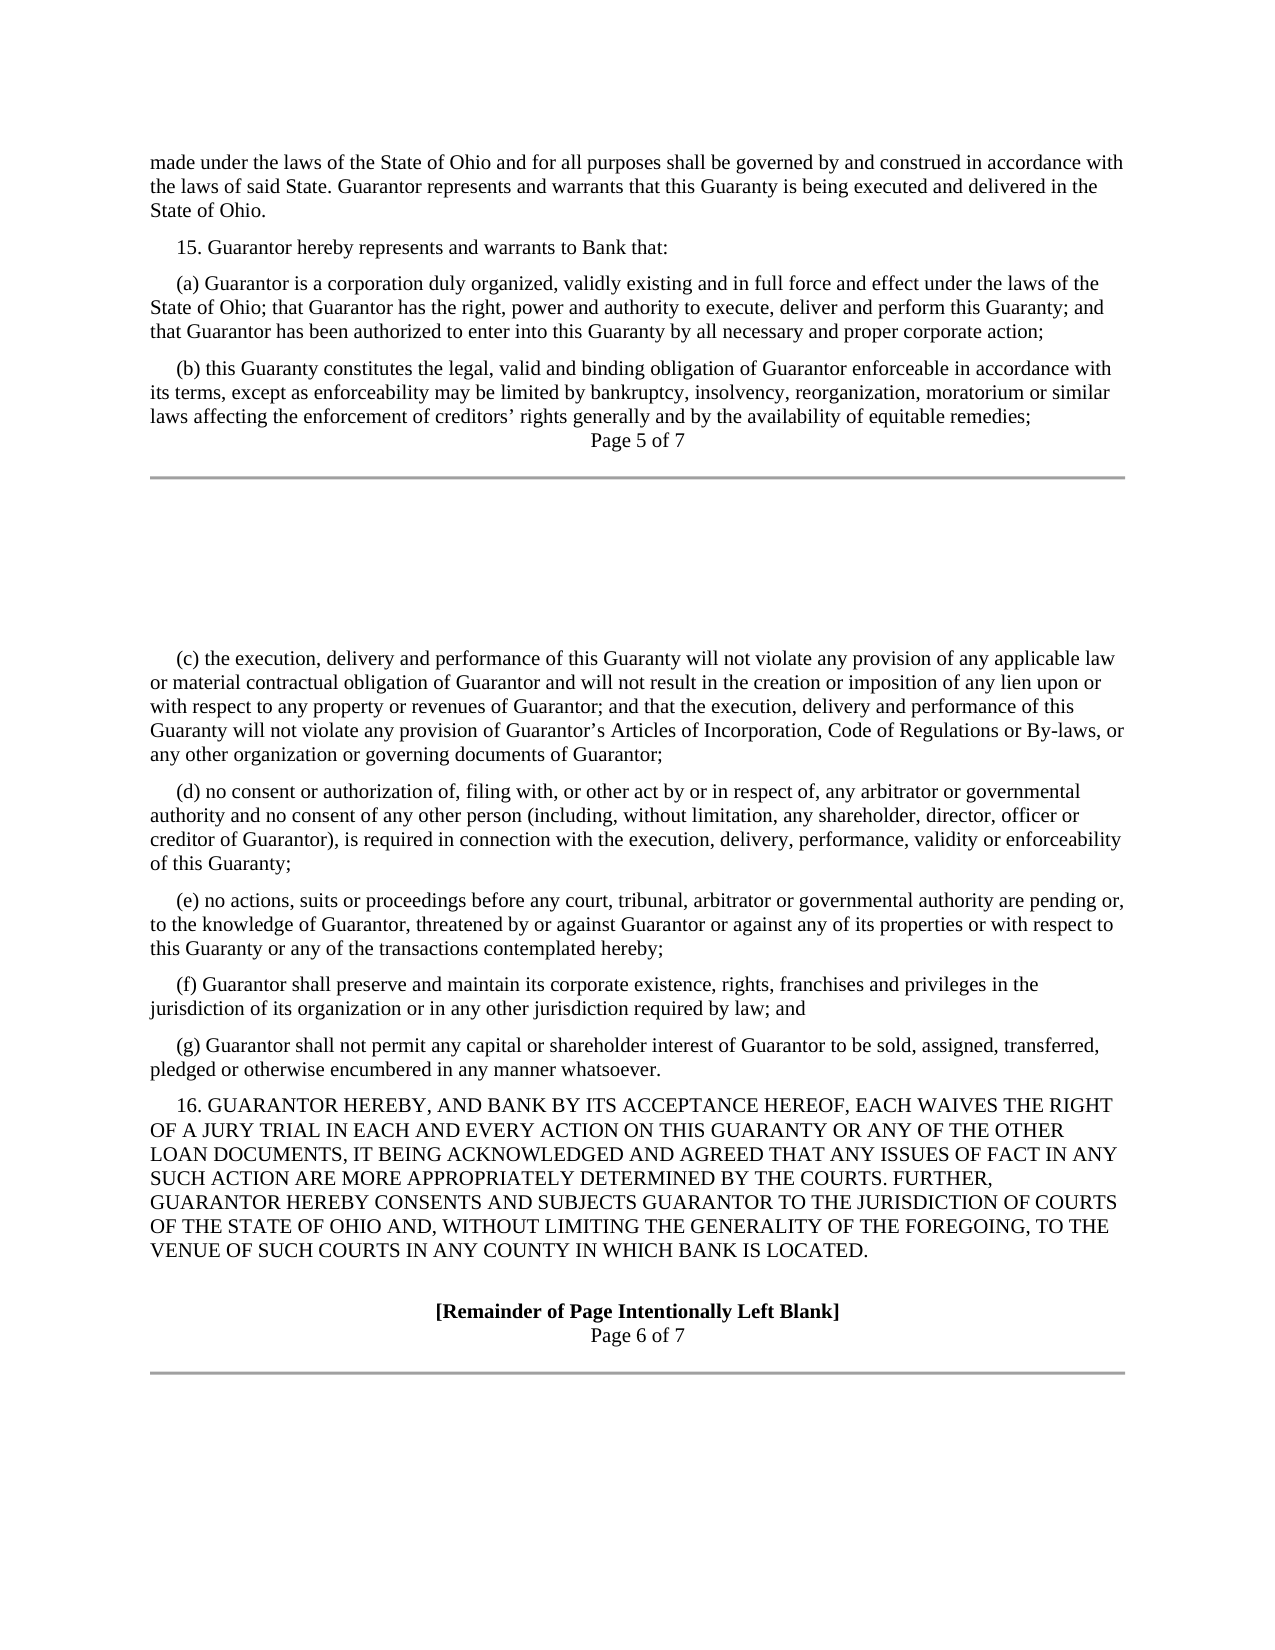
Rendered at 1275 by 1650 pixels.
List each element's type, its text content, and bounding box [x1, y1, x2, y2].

text (d) no consent or authorization of, filing with, or other act by or in respect of, any arbitrator or governmental authority and no consent of any other person (including, without limitation, any shareholder, director, officer or creditor of Guarantor), is required in connection with the execution, delivery, performance, validity or enforceability of this Guaranty; [150, 779, 1125, 875]
text Page 6 of 7 [150, 1323, 1125, 1347]
text (c) the execution, delivery and performance of this Guaranty will not violate any provision of any applicable law or material contractual obligation of Guarantor and will not result in the creation or imposition of any lien upon or with respect to any property or revenues of Guarantor; and that the execution, delivery and performance of this Guaranty will not violate any provision of Guarantor’s Articles of Incorporation, Code of Regulations or By-laws, or any other organization or governing documents of Guarantor; [150, 646, 1125, 766]
text 16. GUARANTOR HEREBY, AND BANK BY ITS ACCEPTANCE HEREOF, EACH WAIVES THE RIGHT OF A JURY TRIAL IN EACH AND EVERY ACTION ON THIS GUARANTY OR ANY OF THE OTHER LOAN DOCUMENTS, IT BEING ACKNOWLEDGED AND AGREED THAT ANY ISSUES OF FACT IN ANY SUCH ACTION ARE MORE APPROPRIATELY DETERMINED BY THE COURTS. FURTHER, GUARANTOR HEREBY CONSENTS AND SUBJECTS GUARANTOR TO THE JURISDICTION OF COURTS OF THE STATE OF OHIO AND, WITHOUT LIMITING THE GENERALITY OF THE FOREGOING, TO THE VENUE OF SUCH COURTS IN ANY COUNTY IN WHICH BANK IS LOCATED. [150, 1093, 1125, 1262]
text (f) Guarantor shall preserve and maintain its corporate existence, rights, franchises and privileges in the jurisdiction of its organization or in any other jurisdiction required by law; and [150, 972, 1125, 1020]
text Page 5 of 7 [150, 428, 1125, 452]
text (g) Guarantor shall not permit any capital or shareholder interest of Guarantor to be sold, assigned, transferred, pledged or otherwise encumbered in any manner whatsoever. [150, 1033, 1125, 1081]
text (a) Guarantor is a corporation duly organized, validly existing and in full force and effect under the laws of the State of Ohio; that Guarantor has the right, power and authority to execute, deliver and perform this Guaranty; and that Guarantor has been authorized to enter into this Guaranty by all necessary and proper corporate action; [150, 271, 1125, 343]
text (e) no actions, suits or proceedings before any court, tribunal, arbitrator or governmental authority are pending or, to the knowledge of Guarantor, threatened by or against Guarantor or against any of its properties or with respect to this Guaranty or any of the transactions contemplated hereby; [150, 887, 1125, 960]
text 15. Guarantor hereby represents and warrants to Bank that: [150, 235, 1125, 259]
text (b) this Guaranty constitutes the legal, valid and binding obligation of Guarantor enforceable in accordance with its terms, except as enforceability may be limited by bankruptcy, insolvency, reorganization, moratorium or similar laws affecting the enforcement of creditors’ rights generally and by the availability of equitable remedies; [150, 356, 1125, 428]
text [150, 150, 1125, 222]
text [Remainder of Page Intentionally Left Blank] [150, 1299, 1125, 1323]
